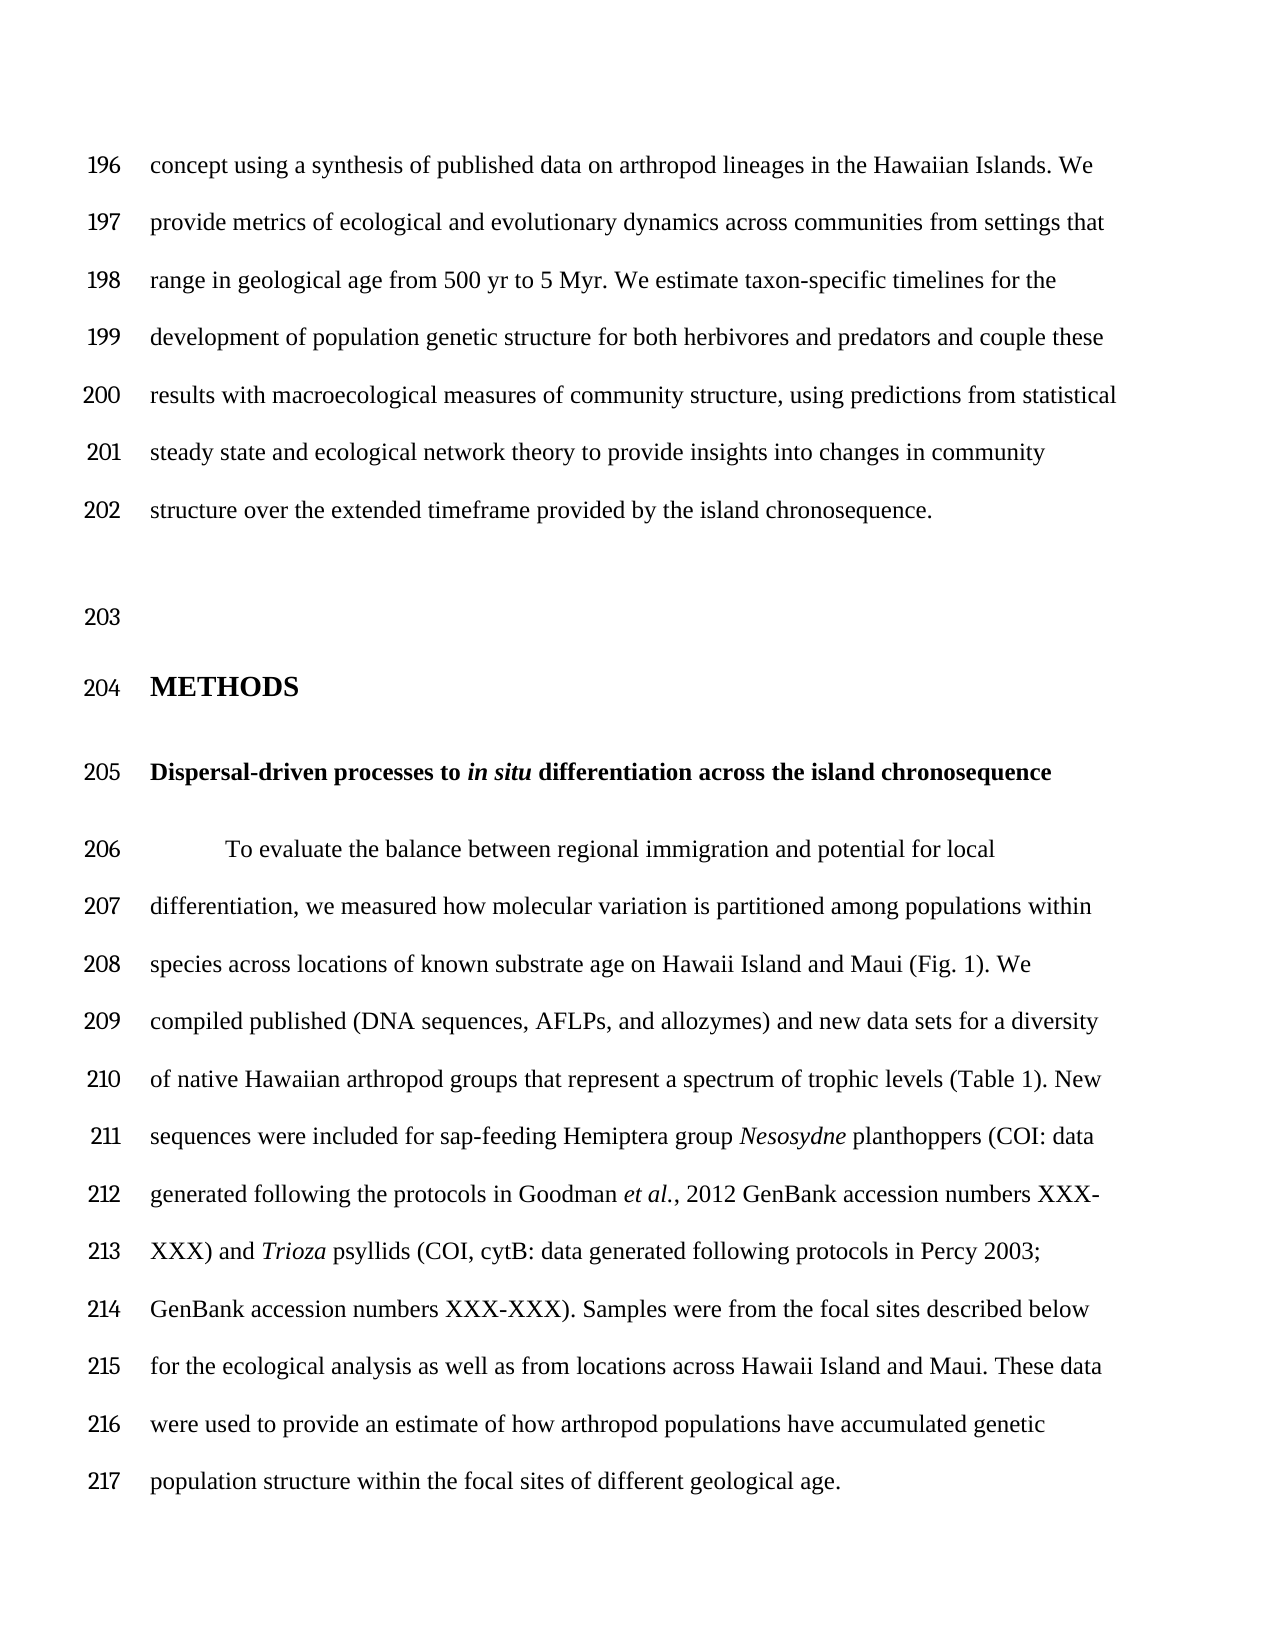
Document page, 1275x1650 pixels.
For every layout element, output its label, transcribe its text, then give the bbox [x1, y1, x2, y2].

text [150, 150, 1125, 524]
subtitle Methods [150, 669, 1125, 703]
subtitle Dispersal-driven processes to in situ differentiation across the island chronosequence [150, 757, 1125, 786]
text To evaluate the balance between regional immigration and potential for local differentiation, we measured how molecular variation is partitioned among populations within species across locations of known substrate age on Hawaii Island and Maui (Fig. 1). We compiled published (DNA sequences, AFLPs, and allozymes) and new data sets for a diversity of native Hawaiian arthropod groups that represent a spectrum of trophic levels (Table 1). New sequences were included for sap-feeding Hemiptera group Nesosydne planthoppers (COI: data generated following the protocols in Goodman et al., 2012 GenBank accession numbers XXX-XXX) and Trioza psyllids (COI, cytB: data generated following protocols in Percy 2003; GenBank accession numbers XXX-XXX). Samples were from the focal sites described below for the ecological analysis as well as from locations across Hawaii Island and Maui. These data were used to provide an estimate of how arthropod populations have accumulated genetic population structure within the focal sites of different geological age. [150, 834, 1125, 1495]
